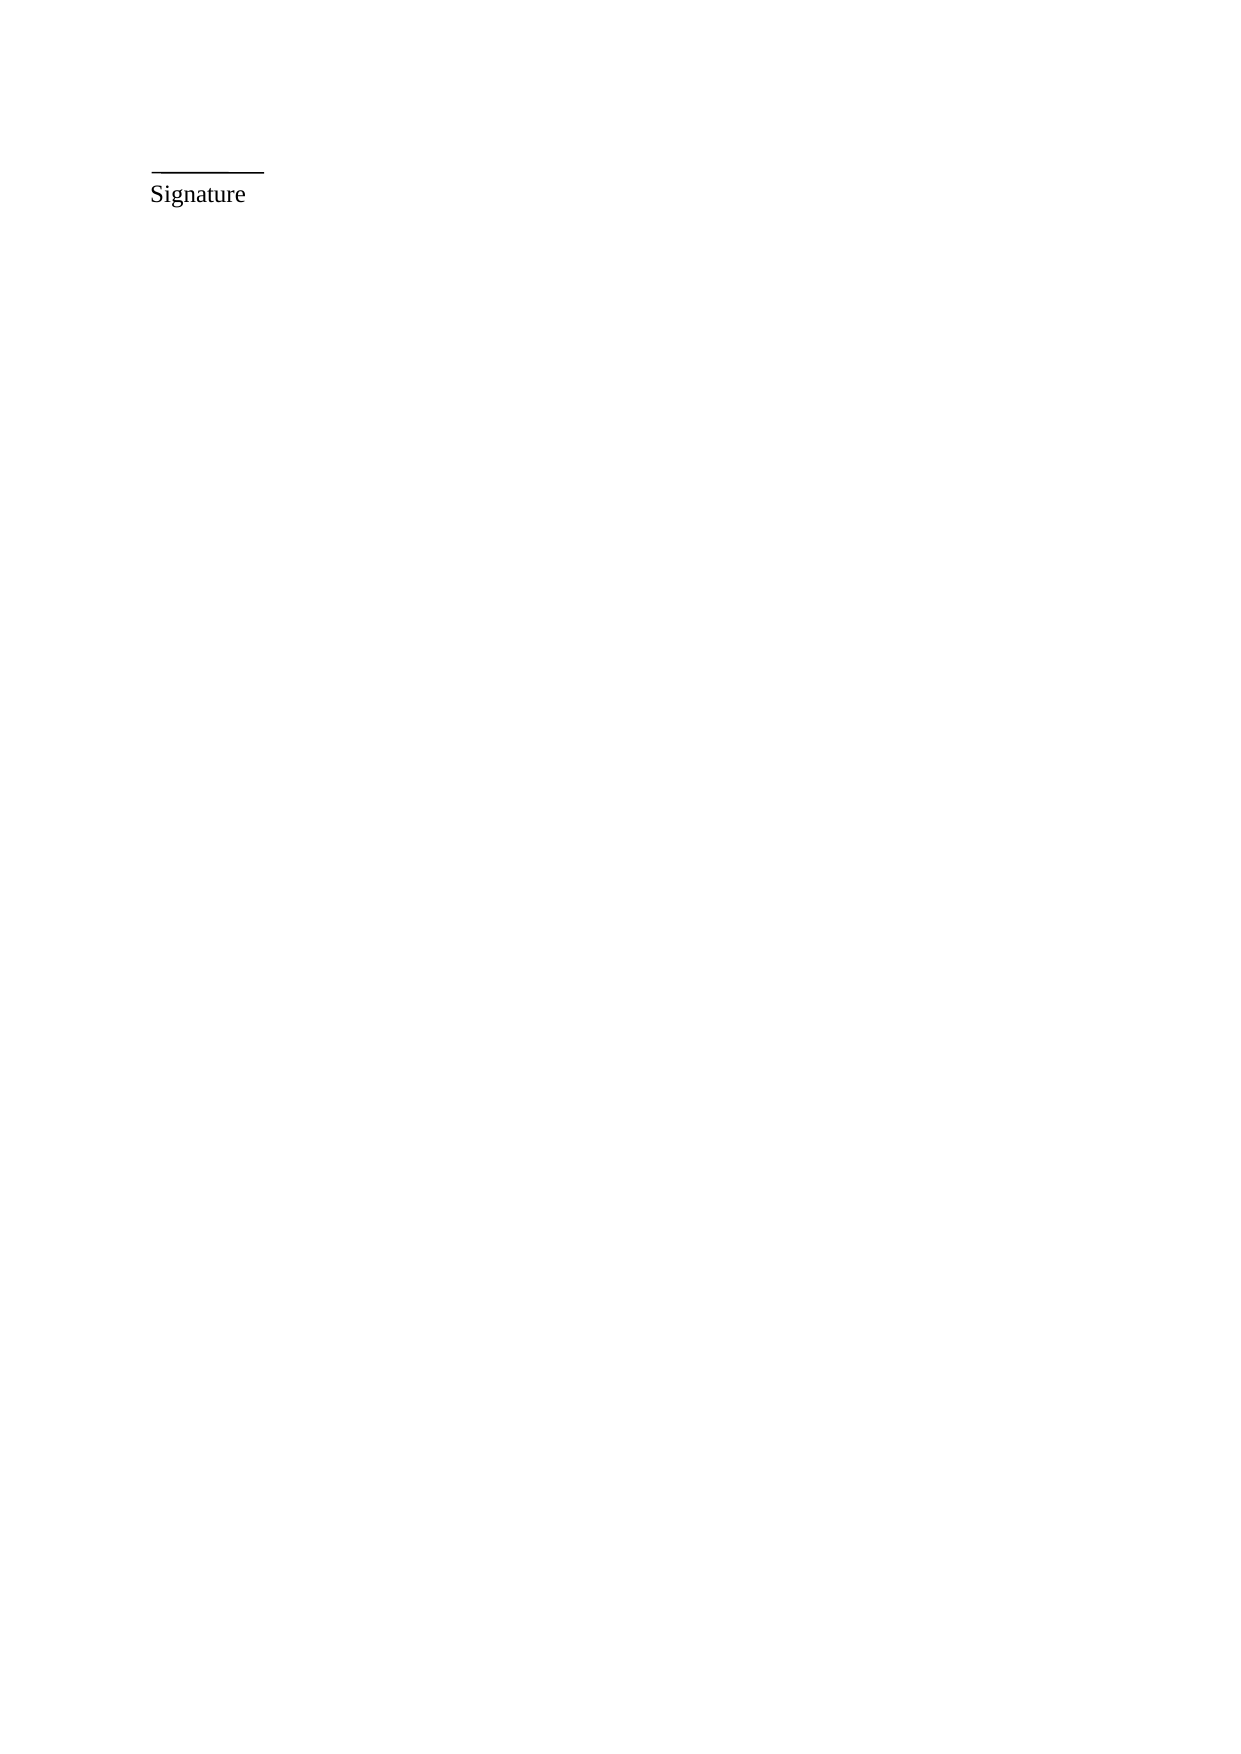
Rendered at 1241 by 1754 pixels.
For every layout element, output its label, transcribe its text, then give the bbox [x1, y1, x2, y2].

text Signature [150, 179, 1090, 207]
